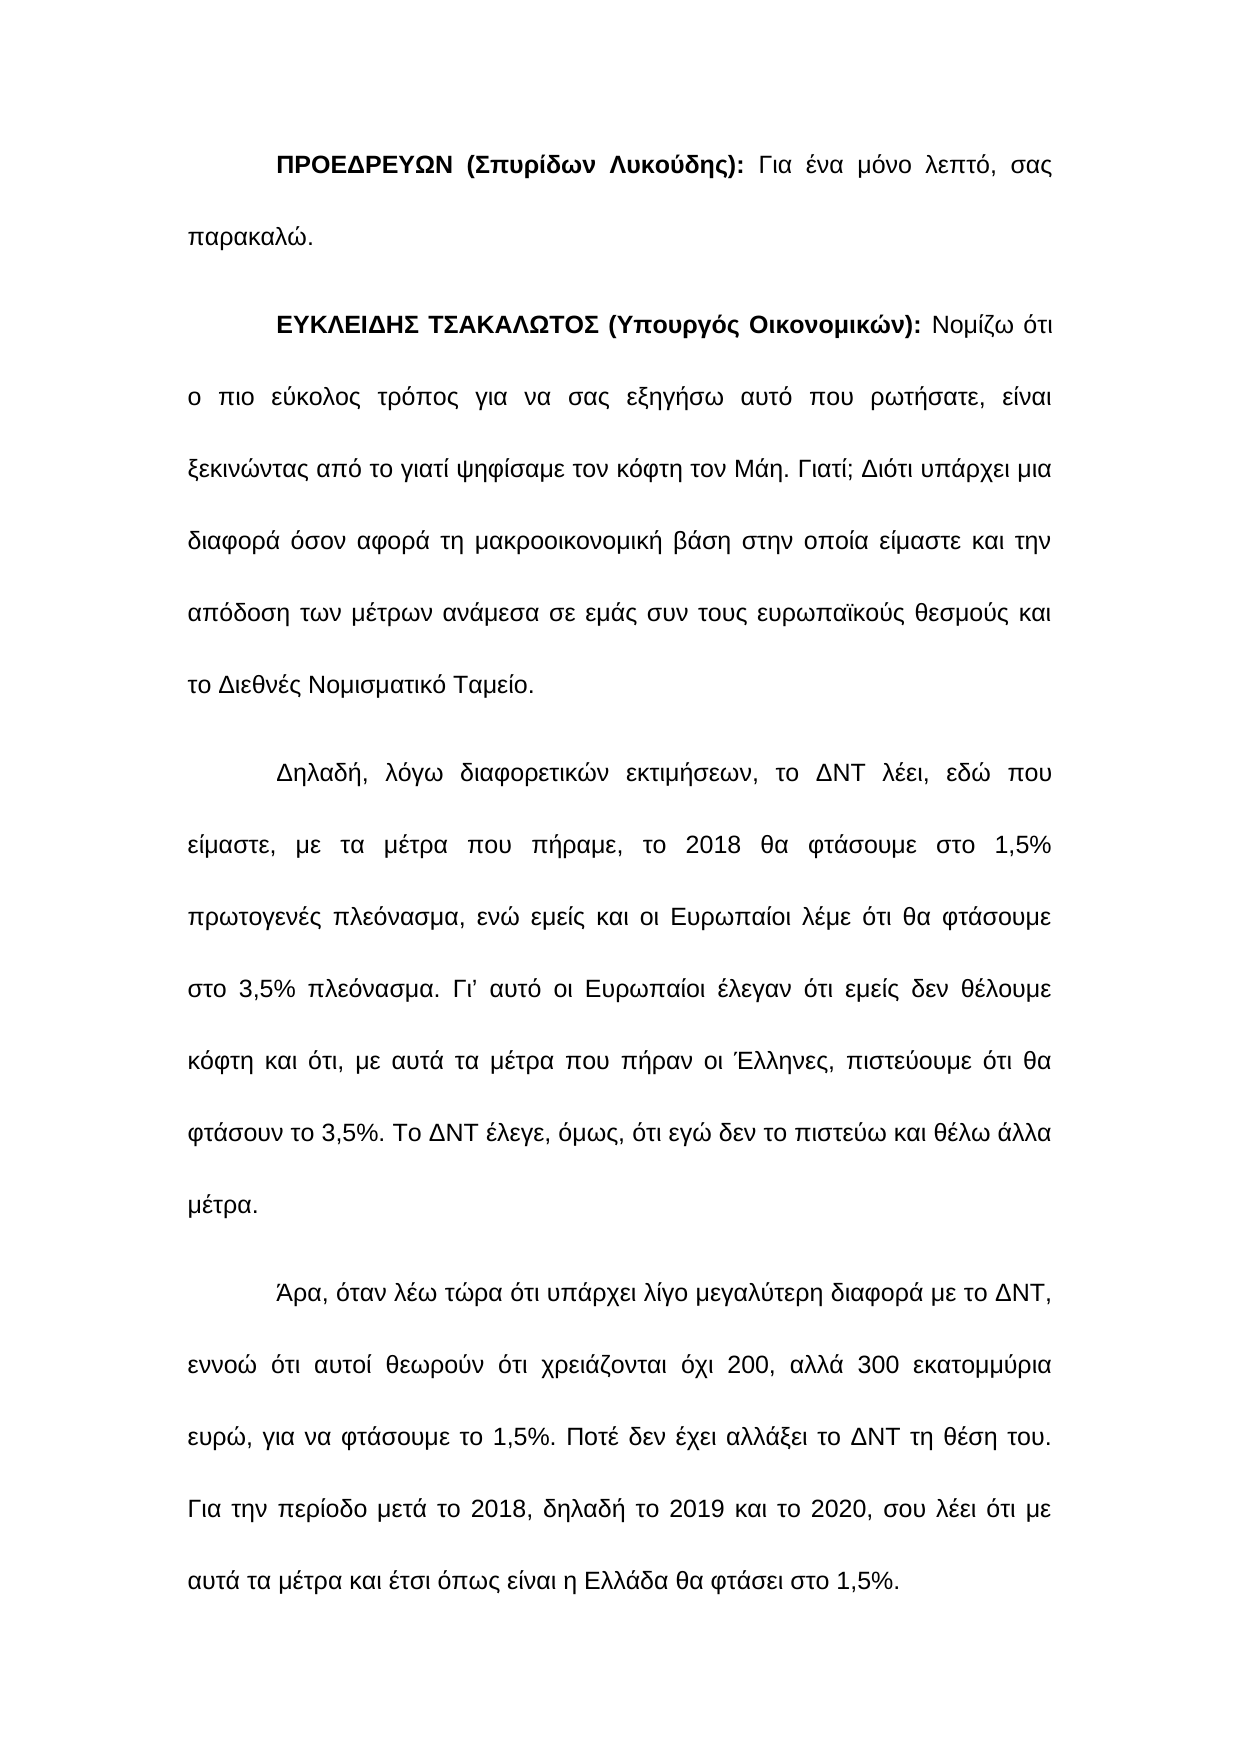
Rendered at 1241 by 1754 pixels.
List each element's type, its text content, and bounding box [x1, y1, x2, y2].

text Δηλαδή, λόγω διαφορετικών εκτιμήσεων, το ΔΝΤ λέει, εδώ που είμαστε, με τα μέτρα που πήραμε, το 2018 θα φτάσουμε στο 1,5% πρωτογενές πλεόνασμα, ενώ εμείς και οι Ευρωπαίοι λέμε ότι θα φτάσουμε στο 3,5% πλεόνασμα. Γι’ αυτό οι Ευρωπαίοι έλεγαν ότι εμείς δεν θέλουμε κόφτη και ότι, με αυτά τα μέτρα που πήραν οι Έλληνες, πιστεύουμε ότι θα φτάσουν το 3,5%. Το ΔΝΤ έλεγε, όμως, ότι εγώ δεν το πιστεύω και θέλω άλλα μέτρα. [187, 758, 1053, 1218]
text Άρα, όταν λέω τώρα ότι υπάρχει λίγο μεγαλύτερη διαφορά με το ΔΝΤ, εννοώ ότι αυτοί θεωρούν ότι χρειάζονται όχι 200, αλλά 300 εκατομμύρια ευρώ, για να φτάσουμε το 1,5%. Ποτέ δεν έχει αλλάξει το ΔΝΤ τη θέση του. Για την περίοδο μετά το 2018, δηλαδή το 2019 και το 2020, σου λέει ότι με αυτά τα μέτρα και έτσι όπως είναι η Ελλάδα θα φτάσει στο 1,5%. [187, 1278, 1053, 1594]
text ΠΡΟΕΔΡΕΥΩΝ (Σπυρίδων Λυκούδης): Για ένα μόνο λεπτό, σας παρακαλώ. [187, 150, 1053, 251]
text ΕΥΚΛΕΙΔΗΣ ΤΣΑΚΑΛΩΤΟΣ (Υπουργός Οικονομικών): Νομίζω ότι ο πιο εύκολος τρόπος για να σας εξηγήσω αυτό που ρωτήσατε, είναι ξεκινώντας από το γιατί ψηφίσαμε τον κόφτη τον Μάη. Γιατί; Διότι υπάρχει μια διαφορά όσον αφορά τη μακροοικονομική βάση στην οποία είμαστε και την απόδοση των μέτρων ανάμεσα σε εμάς συν τους ευρωπαϊκούς θεσμούς και το Διεθνές Νομισματικό Ταμείο. [187, 310, 1053, 698]
